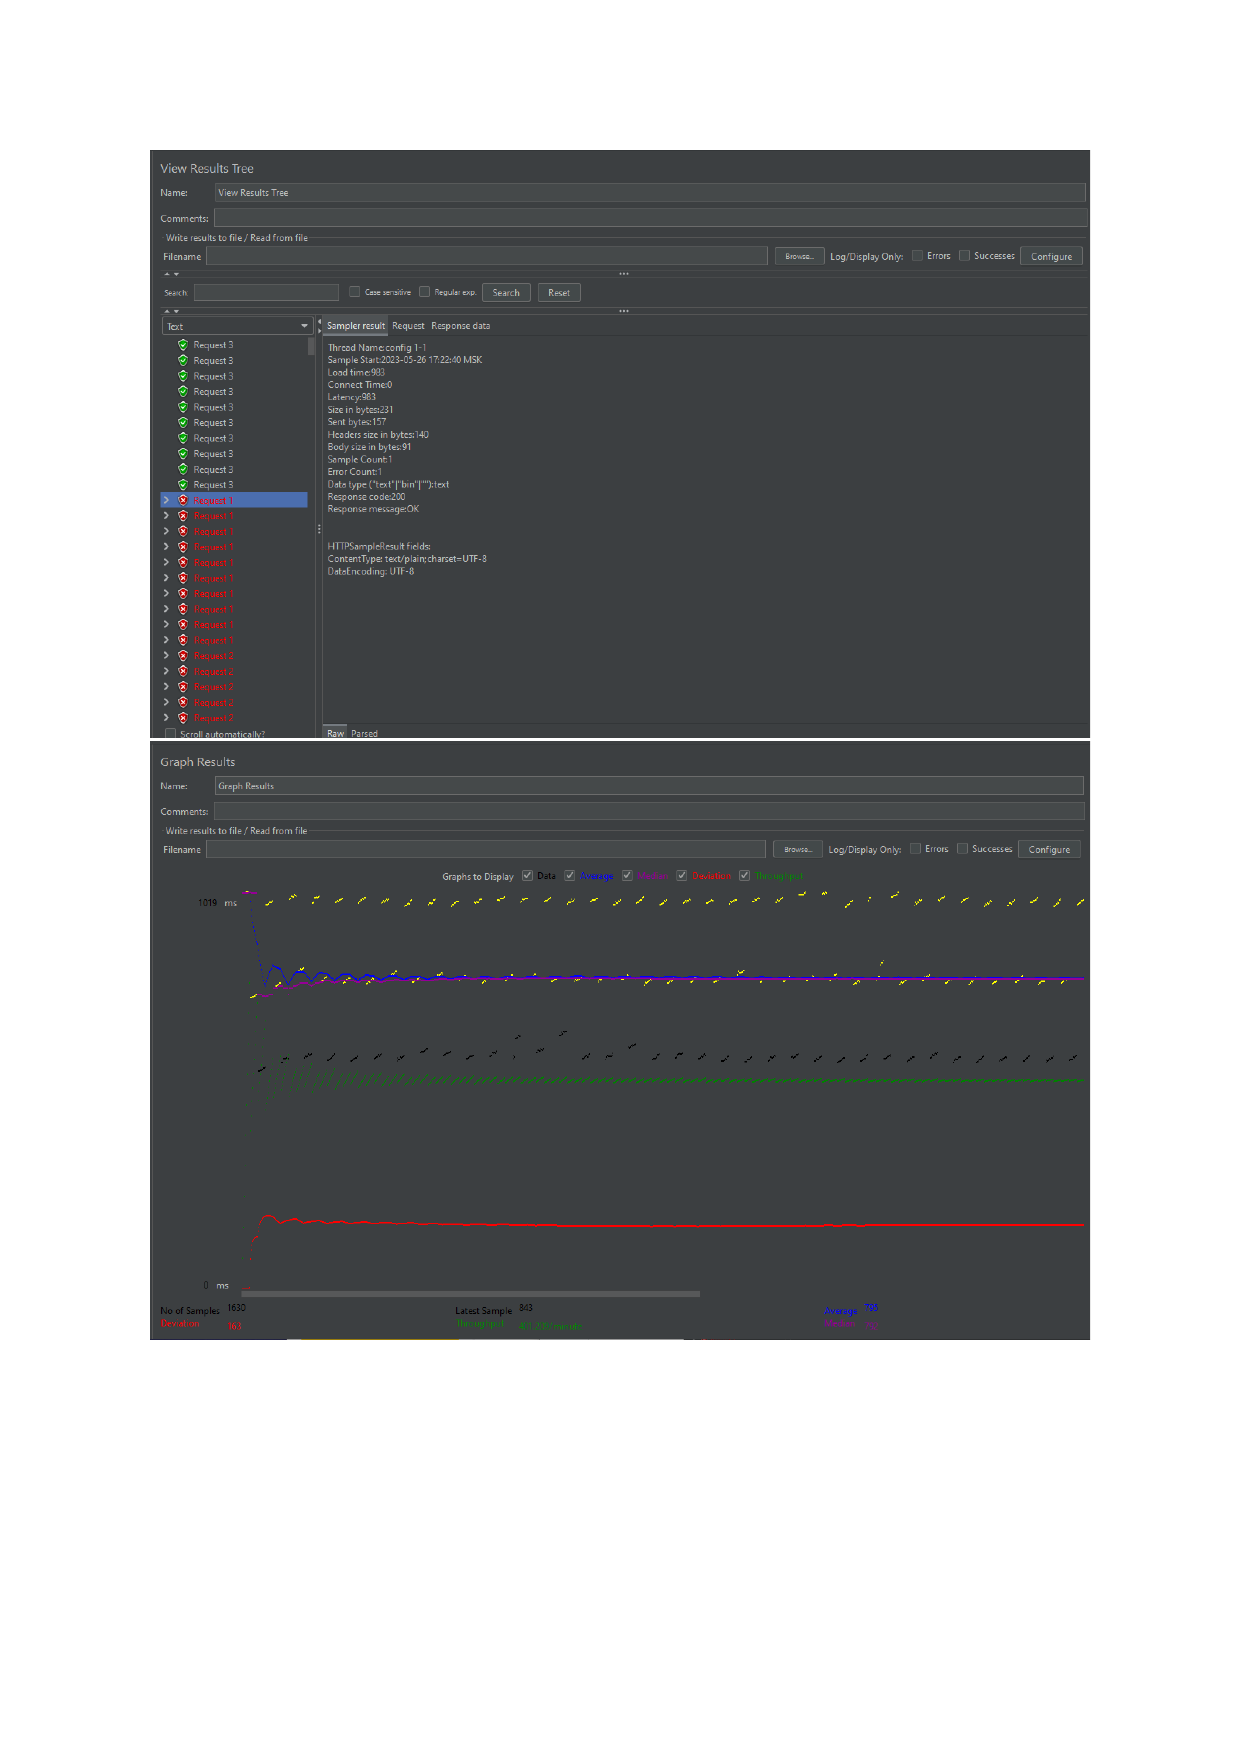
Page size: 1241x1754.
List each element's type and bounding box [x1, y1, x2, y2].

picture [150, 150, 1091, 738]
picture [150, 741, 1091, 1340]
